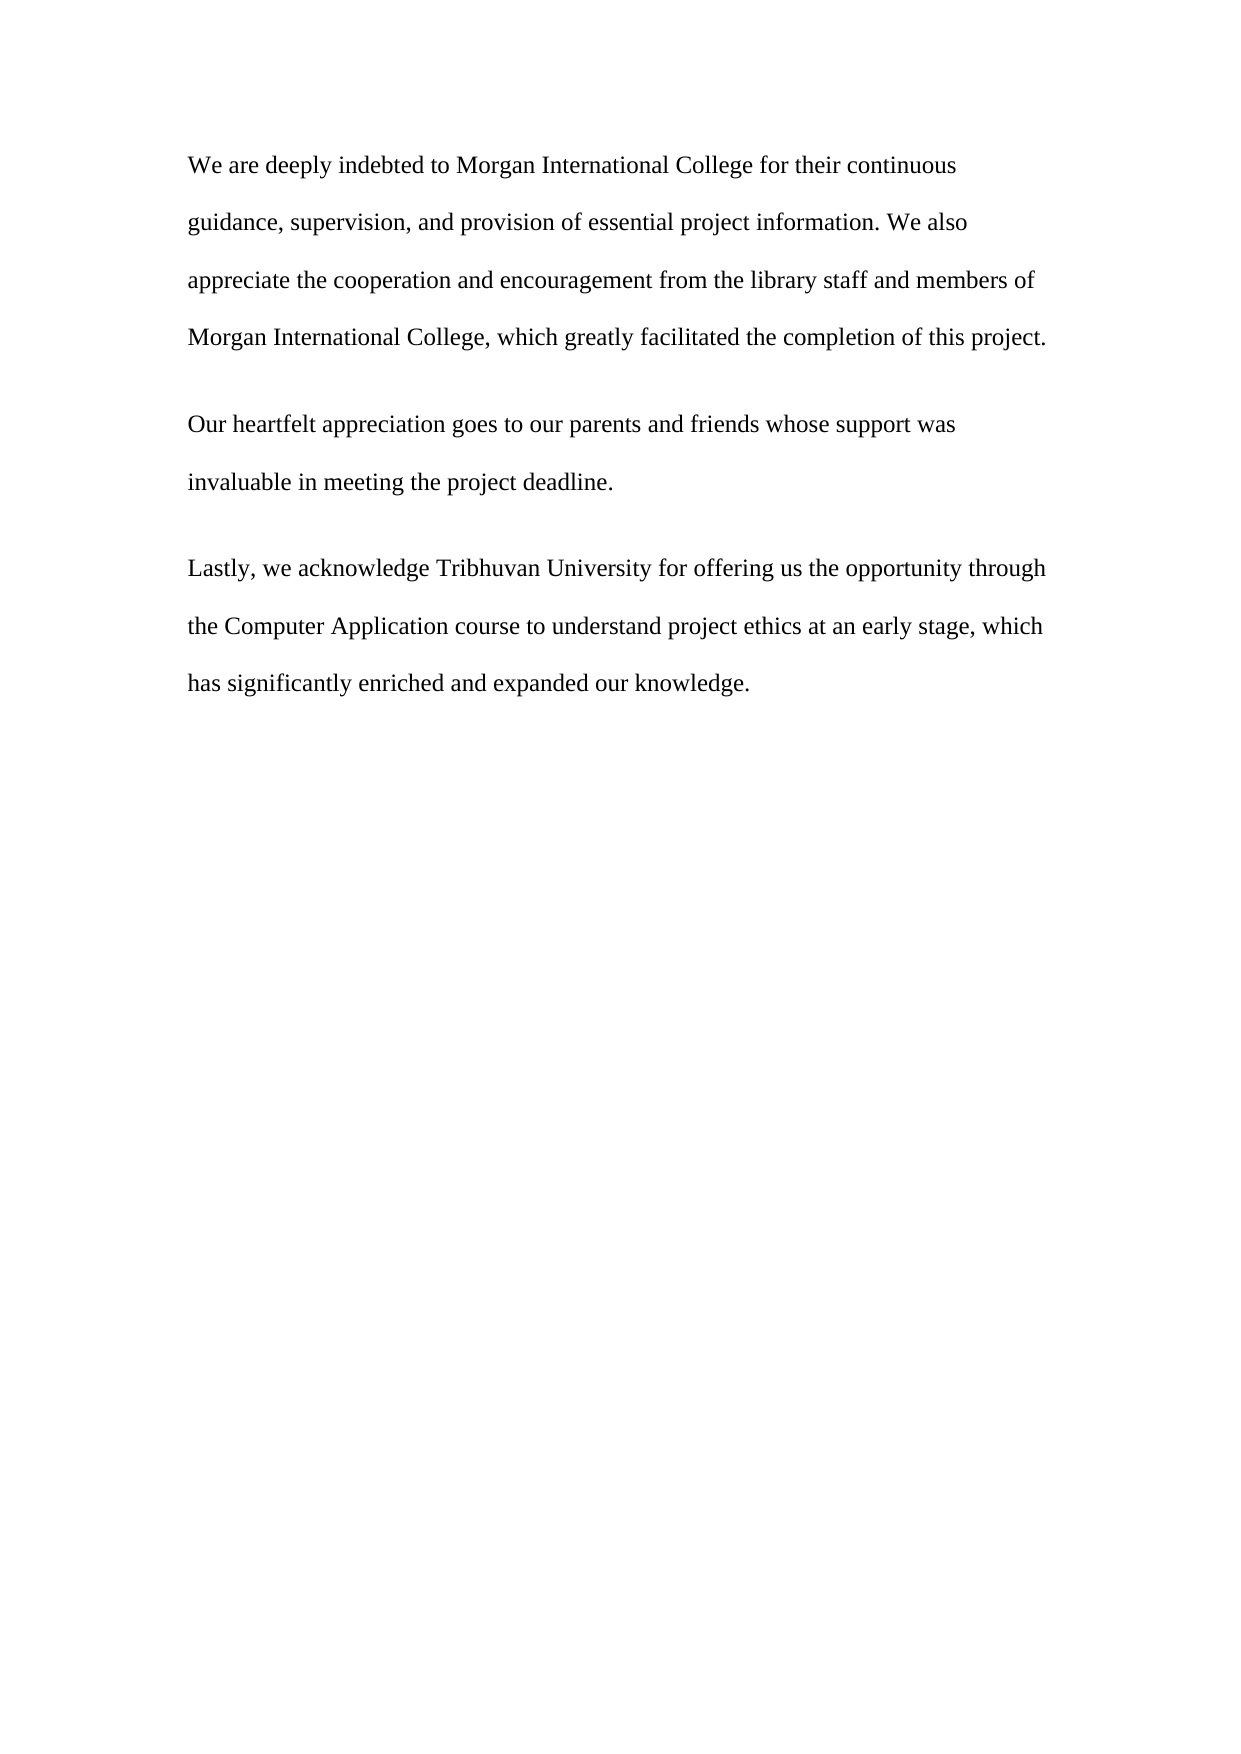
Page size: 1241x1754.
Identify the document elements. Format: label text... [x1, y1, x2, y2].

text Lastly, we acknowledge Tribhuvan University for offering us the opportunity through the Computer Application course to understand project ethics at an early stage, which has significantly enriched and expanded our knowledge. [187, 553, 1053, 697]
text Our heartfelt appreciation goes to our parents and friends whose support was invaluable in meeting the project deadline. [187, 409, 1053, 495]
text We are deeply indebted to Morgan International College for their continuous guidance, supervision, and provision of essential project information. We also appreciate the cooperation and encouragement from the library staff and members of Morgan International College, which greatly facilitated the completion of this project. [187, 150, 1053, 351]
